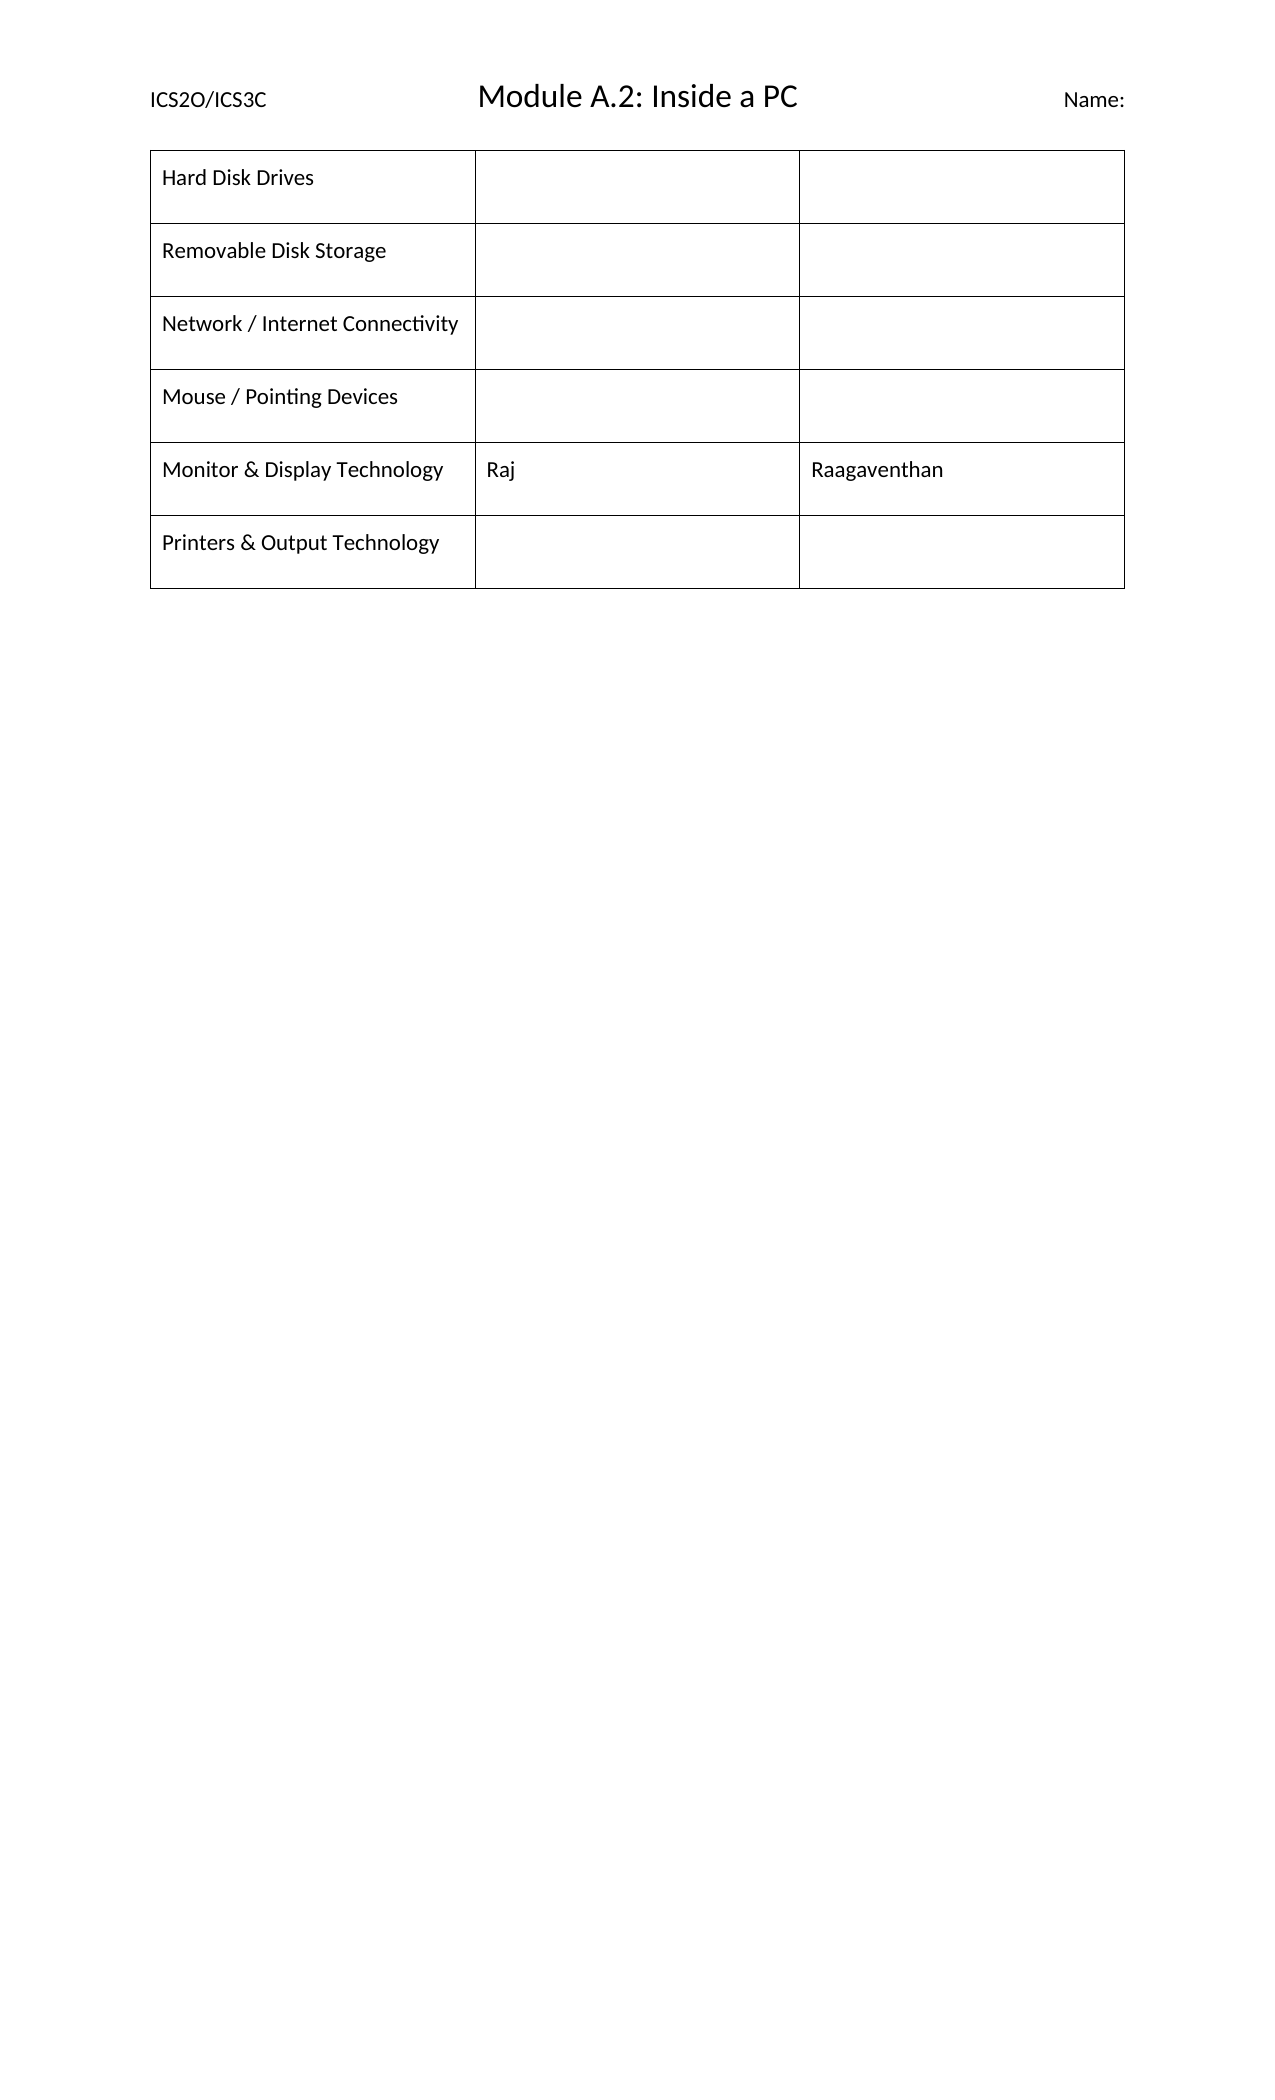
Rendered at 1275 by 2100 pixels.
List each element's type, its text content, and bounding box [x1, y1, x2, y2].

table_cell [800, 516, 1124, 587]
table_cell Printers & Output Technology [151, 516, 475, 587]
table_cell Monitor & Display Technology [151, 443, 475, 514]
table_cell [800, 370, 1124, 442]
table_cell [800, 151, 1124, 223]
table_cell [800, 224, 1124, 296]
table_cell [476, 151, 799, 223]
table_cell Raagaventhan [800, 443, 1124, 514]
table_cell Network / Internet Connectivity [151, 297, 475, 369]
table_cell [476, 224, 799, 296]
table_cell [476, 516, 799, 587]
table_cell [800, 297, 1124, 369]
table_cell Hard Disk Drives [151, 151, 475, 223]
table_cell Removable Disk Storage [151, 224, 475, 296]
table_cell Raj [476, 443, 799, 514]
table_cell [476, 297, 799, 369]
table_cell [476, 370, 799, 442]
table_cell Mouse / Pointing Devices [151, 370, 475, 442]
